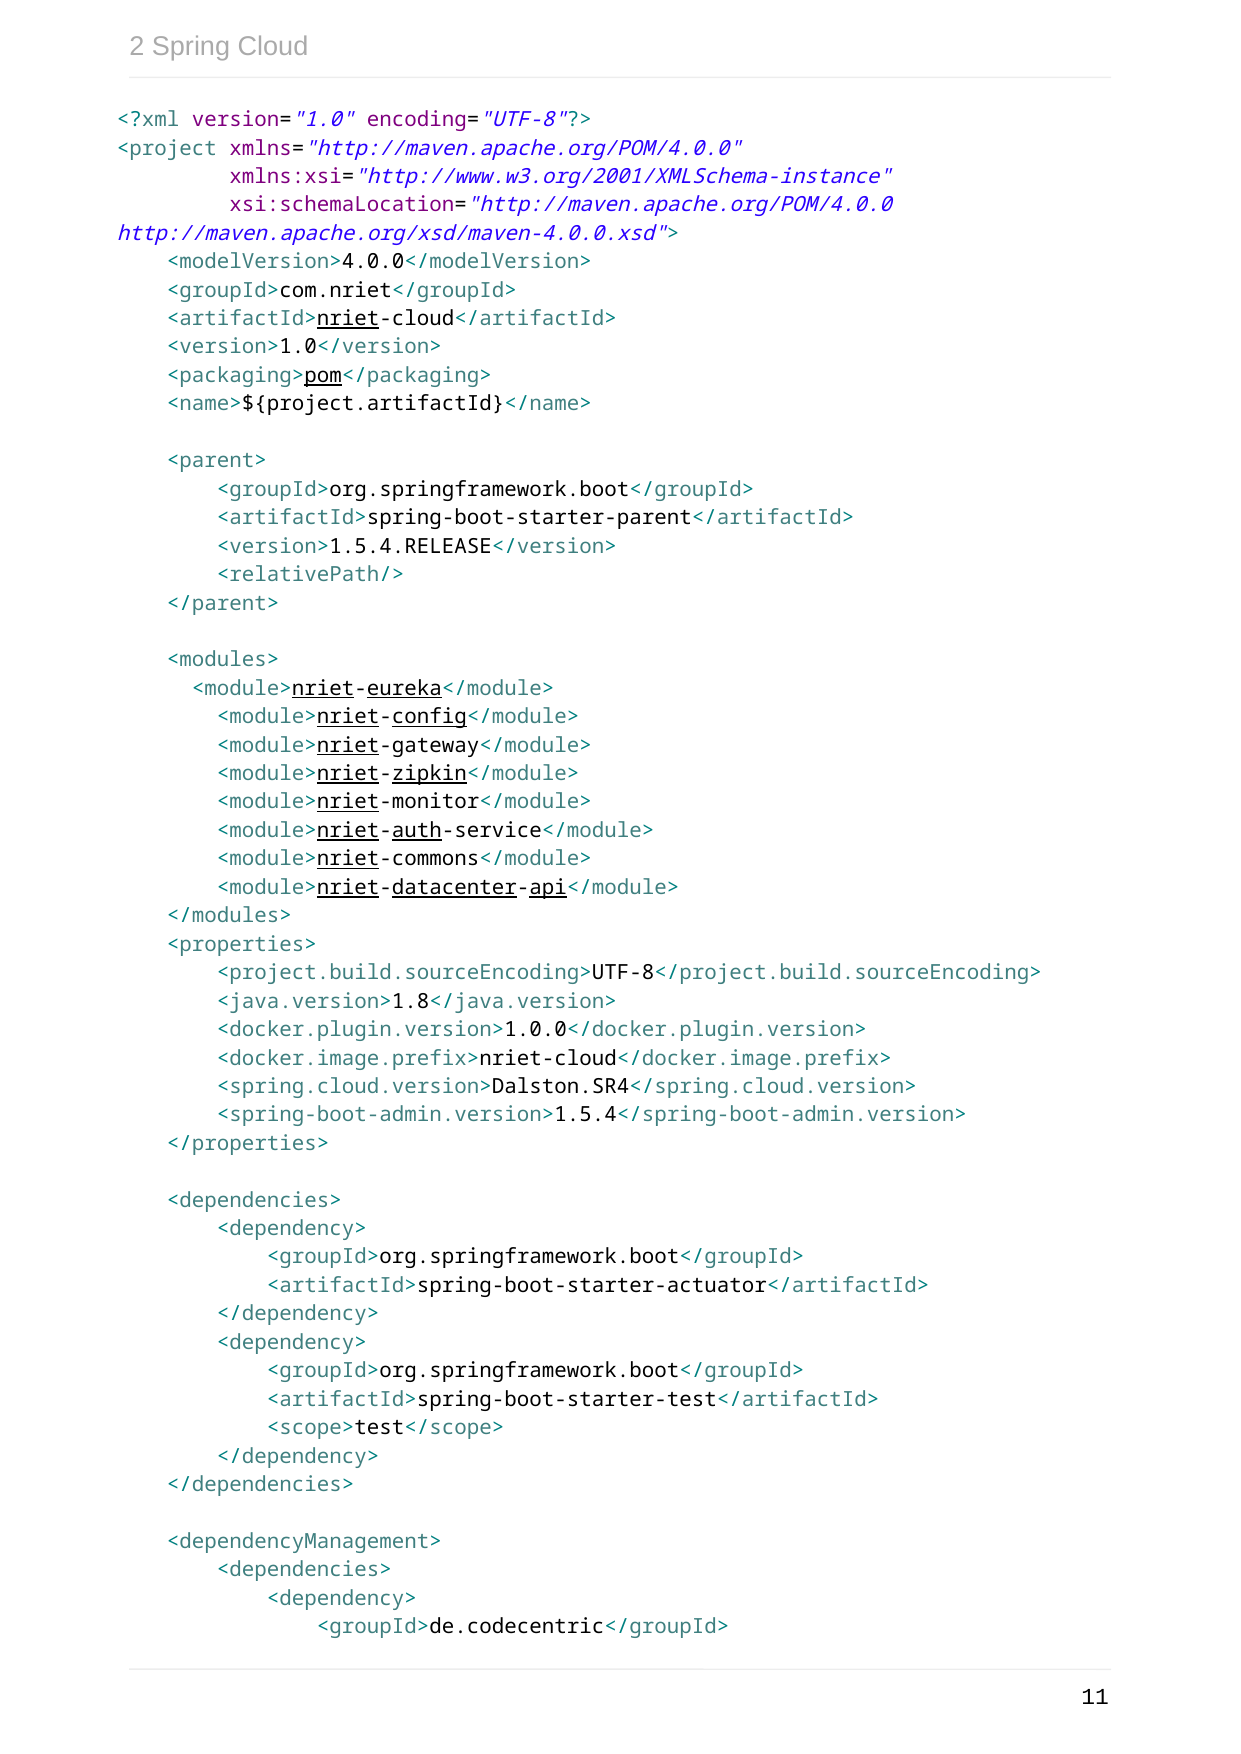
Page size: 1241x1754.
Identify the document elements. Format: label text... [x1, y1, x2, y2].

text <parent> [117, 445, 1136, 474]
text <module>nriet-zipkin</module> [117, 758, 1136, 787]
text <groupId>org.springframework.boot</groupId> [117, 1242, 1136, 1270]
text <artifactId>nriet-cloud</artifactId> [117, 303, 1136, 332]
text <dependencies> [117, 1185, 1136, 1213]
text <spring.cloud.version>Dalston.SR4</spring.cloud.version> [117, 1071, 1136, 1099]
text <groupId>org.springframework.boot</groupId> [117, 1355, 1136, 1384]
text <name>${project.artifactId}</name> [117, 388, 1136, 417]
text xmlns:xsi="http://www.w3.org/2001/XMLSchema-instance" [117, 161, 1136, 189]
text <docker.image.prefix>nriet-cloud</docker.image.prefix> [117, 1043, 1136, 1071]
text <module>nriet-config</module> [117, 701, 1136, 730]
text <module>nriet-datacenter-api</module> [117, 872, 1136, 900]
text <module>nriet-commons</module> [117, 843, 1136, 872]
text </properties> [117, 1128, 1136, 1156]
text <module>nriet-monitor</module> [117, 787, 1136, 815]
text <version>1.5.4.RELEASE</version> [117, 531, 1136, 559]
text <modelVersion>4.0.0</modelVersion> [117, 246, 1136, 275]
text <groupId>com.nriet</groupId> [117, 275, 1136, 303]
text <docker.plugin.version>1.0.0</docker.plugin.version> [117, 1014, 1136, 1043]
text <dependencies> [117, 1554, 1136, 1583]
text <?xml version="1.0" encoding="UTF-8"?> [117, 104, 1136, 133]
text <artifactId>spring-boot-starter-test</artifactId> [117, 1384, 1136, 1412]
text <artifactId>spring-boot-starter-actuator</artifactId> [117, 1270, 1136, 1298]
text <properties> [117, 929, 1136, 957]
text <module>nriet-gateway</module> [117, 730, 1136, 758]
text <version>1.0</version> [117, 332, 1136, 360]
text <module>nriet-eureka</module> [117, 673, 1136, 701]
text <packaging>pom</packaging> [117, 360, 1136, 388]
text <dependency> [117, 1213, 1136, 1242]
text <module>nriet-auth-service</module> [117, 815, 1136, 843]
text <dependency> [117, 1583, 1136, 1611]
text <groupId>de.codecentric</groupId> [117, 1611, 1136, 1640]
text </modules> [117, 900, 1136, 929]
text <project.build.sourceEncoding>UTF-8</project.build.sourceEncoding> [117, 957, 1136, 986]
text <artifactId>spring-boot-starter-parent</artifactId> [117, 502, 1136, 531]
text <modules> [117, 644, 1136, 673]
text <dependency> [117, 1327, 1136, 1355]
text <dependencyManagement> [117, 1526, 1136, 1554]
text </dependency> [117, 1298, 1136, 1327]
text <project xmlns="http://maven.apache.org/POM/4.0.0" [117, 133, 1136, 161]
text </dependencies> [117, 1469, 1136, 1498]
text <spring-boot-admin.version>1.5.4</spring-boot-admin.version> [117, 1099, 1136, 1128]
text <scope>test</scope> [117, 1412, 1136, 1441]
text </dependency> [117, 1441, 1136, 1469]
text <java.version>1.8</java.version> [117, 986, 1136, 1014]
text <relativePath/> [117, 559, 1136, 588]
text xsi:schemaLocation="http://maven.apache.org/POM/4.0.0 http://maven.apache.org/xsd/maven-4.0.0.xsd"> [117, 189, 1136, 246]
text <groupId>org.springframework.boot</groupId> [117, 474, 1136, 502]
text </parent> [117, 588, 1136, 616]
